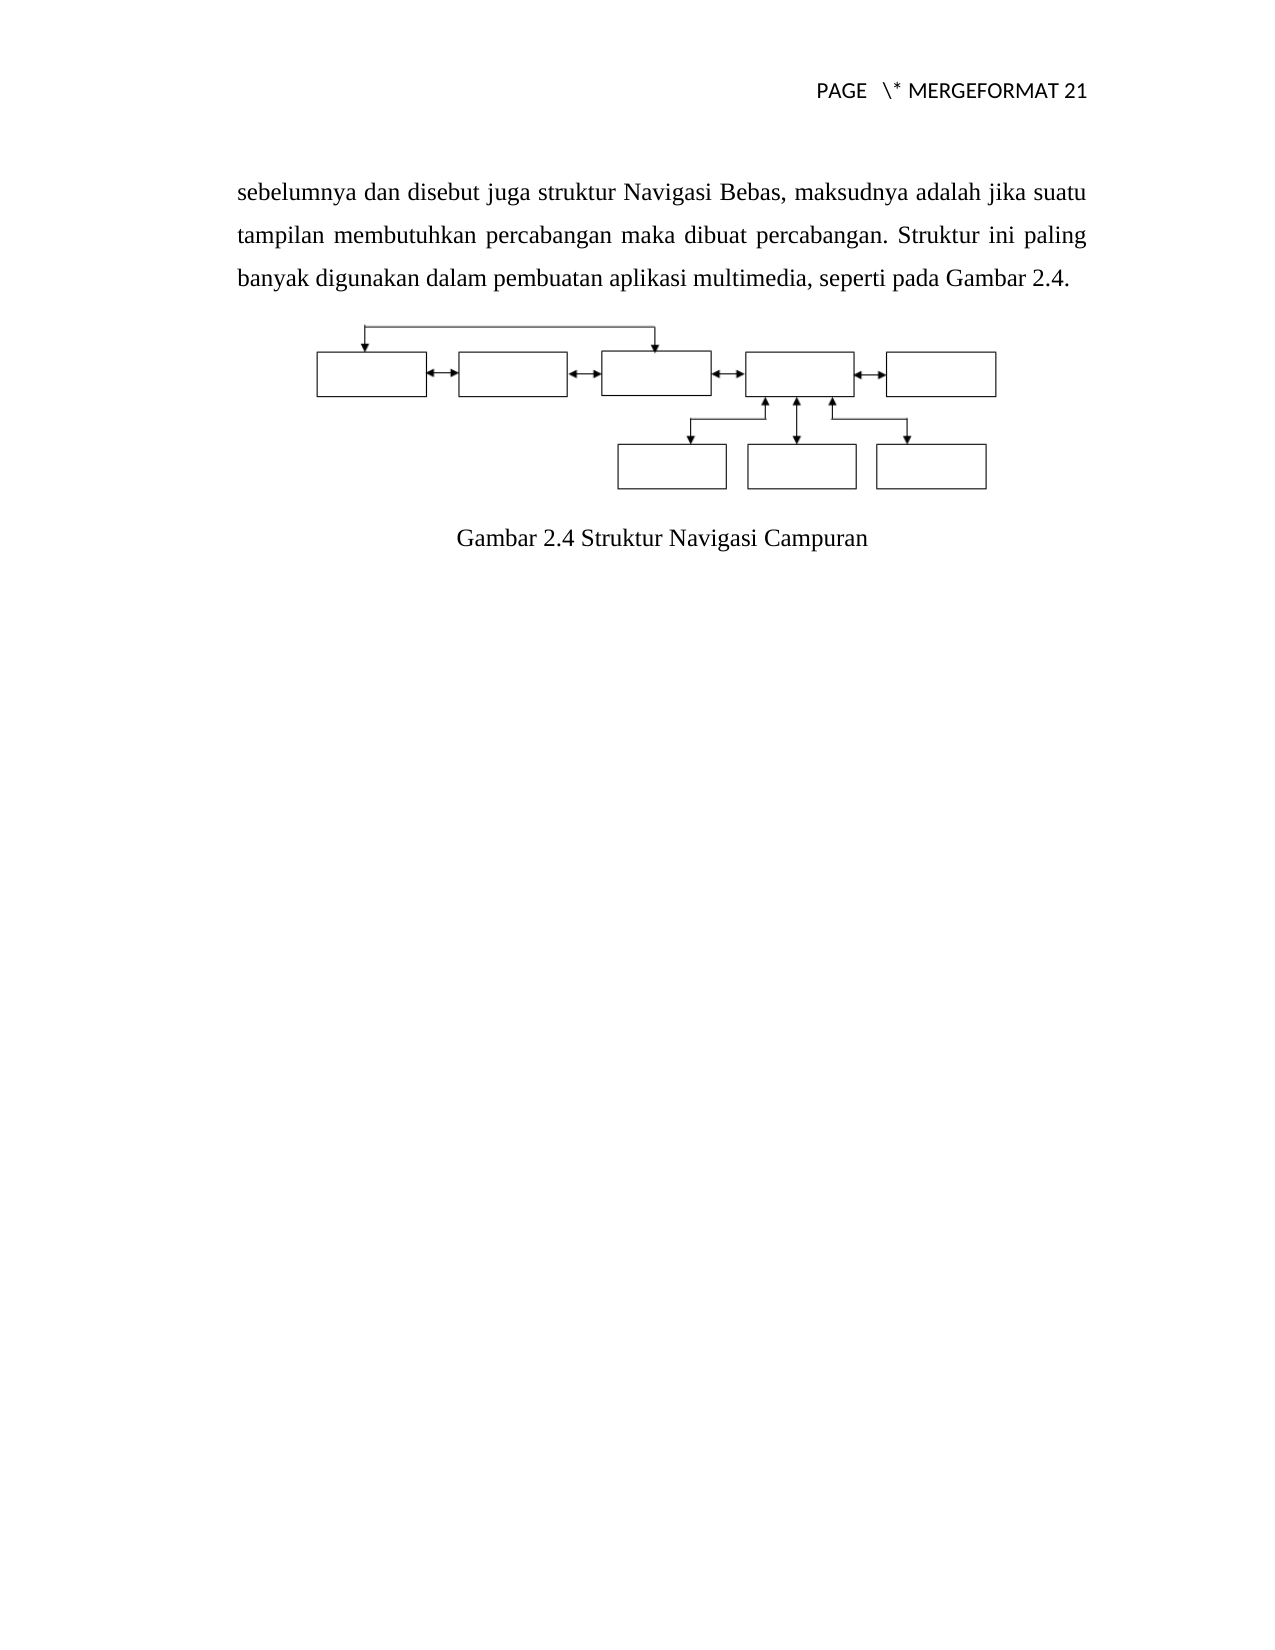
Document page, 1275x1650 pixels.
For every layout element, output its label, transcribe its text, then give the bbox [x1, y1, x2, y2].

picture [308, 318, 1017, 497]
text Gambar 2.4 Struktur Navigasi Campuran [237, 523, 1087, 552]
